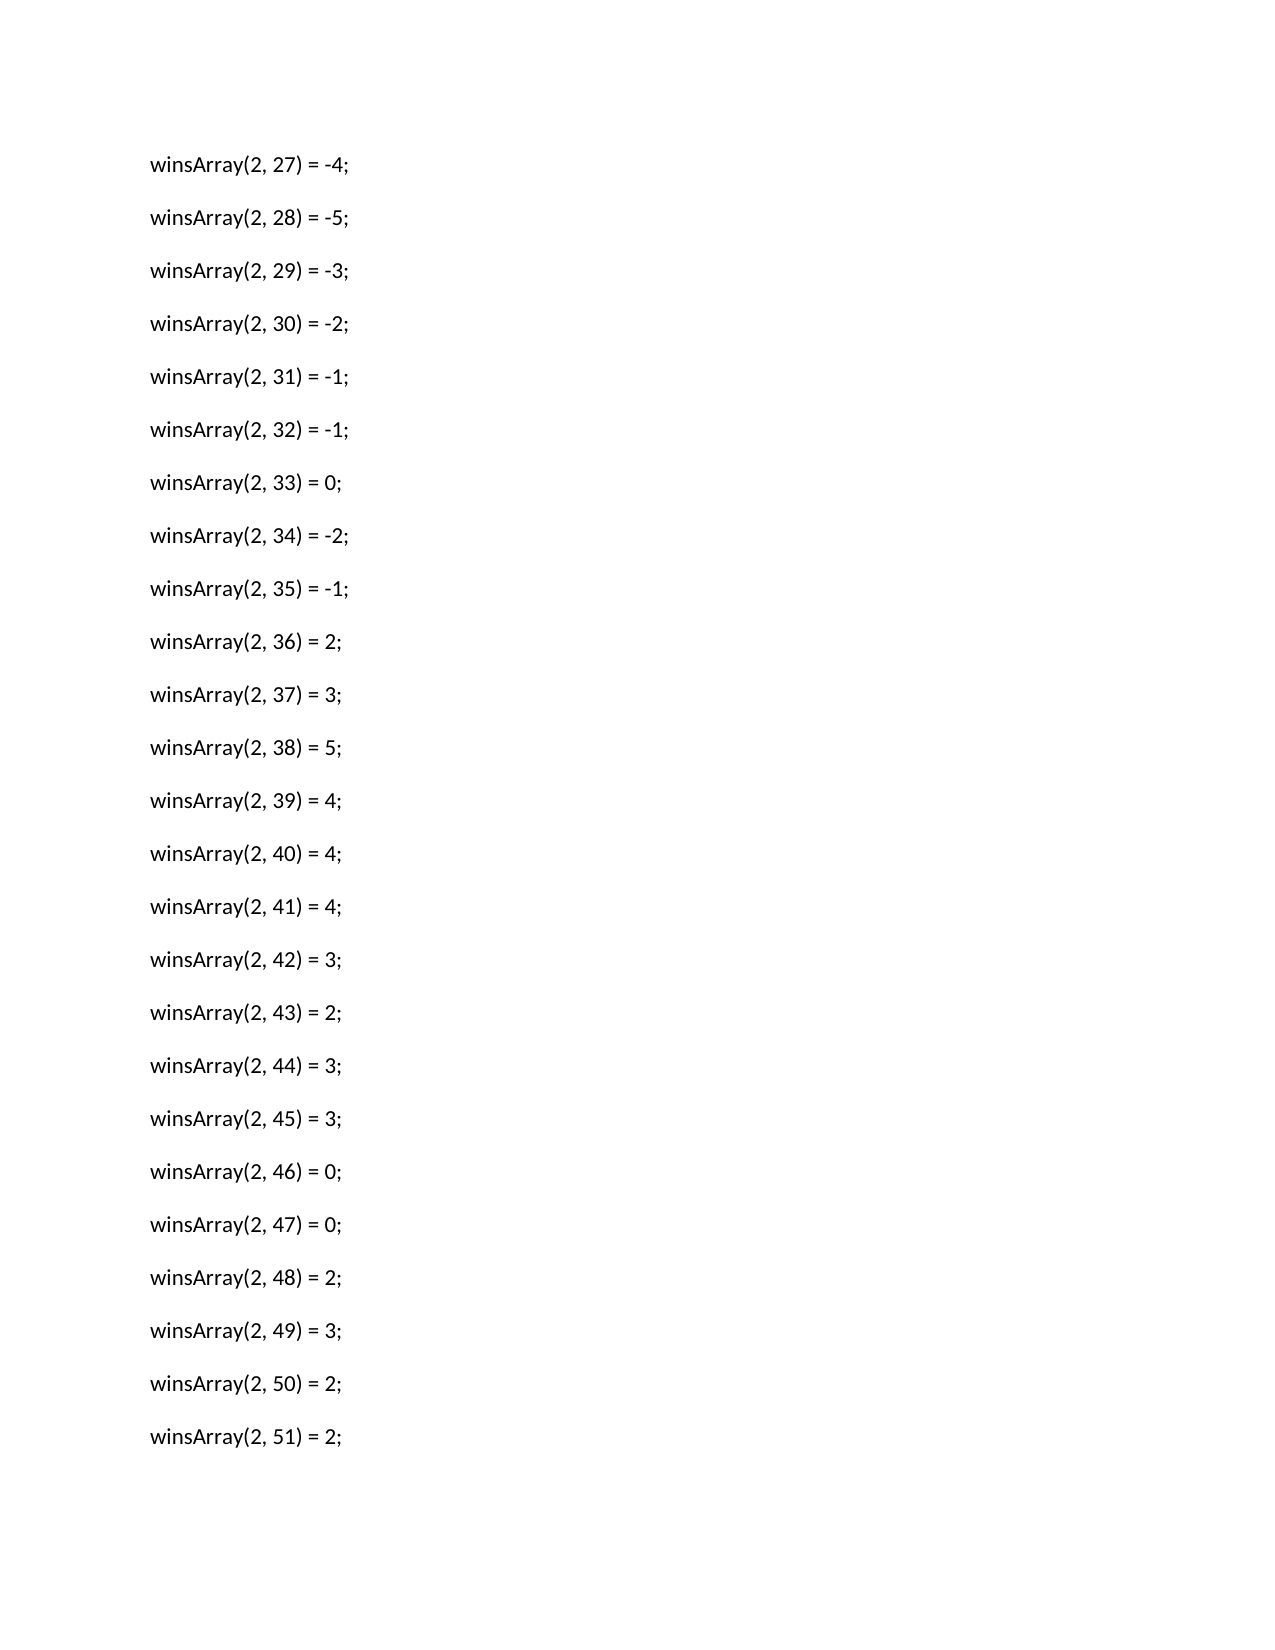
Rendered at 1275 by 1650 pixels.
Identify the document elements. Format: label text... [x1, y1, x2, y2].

text winsArray(2, 48) = 2; [150, 1263, 1125, 1291]
text winsArray(2, 47) = 0; [150, 1210, 1125, 1238]
text winsArray(2, 36) = 2; [150, 627, 1125, 655]
text winsArray(2, 39) = 4; [150, 786, 1125, 814]
text winsArray(2, 50) = 2; [150, 1369, 1125, 1397]
text winsArray(2, 32) = -1; [150, 415, 1125, 443]
text winsArray(2, 37) = 3; [150, 680, 1125, 708]
text winsArray(2, 44) = 3; [150, 1051, 1125, 1079]
text winsArray(2, 43) = 2; [150, 998, 1125, 1026]
text winsArray(2, 27) = -4; [150, 150, 1125, 178]
text winsArray(2, 38) = 5; [150, 733, 1125, 761]
text winsArray(2, 42) = 3; [150, 945, 1125, 973]
text winsArray(2, 45) = 3; [150, 1104, 1125, 1132]
text winsArray(2, 28) = -5; [150, 203, 1125, 231]
text winsArray(2, 51) = 2; [150, 1422, 1125, 1451]
text winsArray(2, 49) = 3; [150, 1316, 1125, 1344]
text winsArray(2, 34) = -2; [150, 521, 1125, 549]
text winsArray(2, 31) = -1; [150, 362, 1125, 390]
text winsArray(2, 33) = 0; [150, 468, 1125, 496]
text winsArray(2, 40) = 4; [150, 839, 1125, 867]
text winsArray(2, 35) = -1; [150, 574, 1125, 602]
text winsArray(2, 41) = 4; [150, 892, 1125, 920]
text winsArray(2, 30) = -2; [150, 309, 1125, 337]
text winsArray(2, 46) = 0; [150, 1157, 1125, 1185]
text winsArray(2, 29) = -3; [150, 256, 1125, 284]
